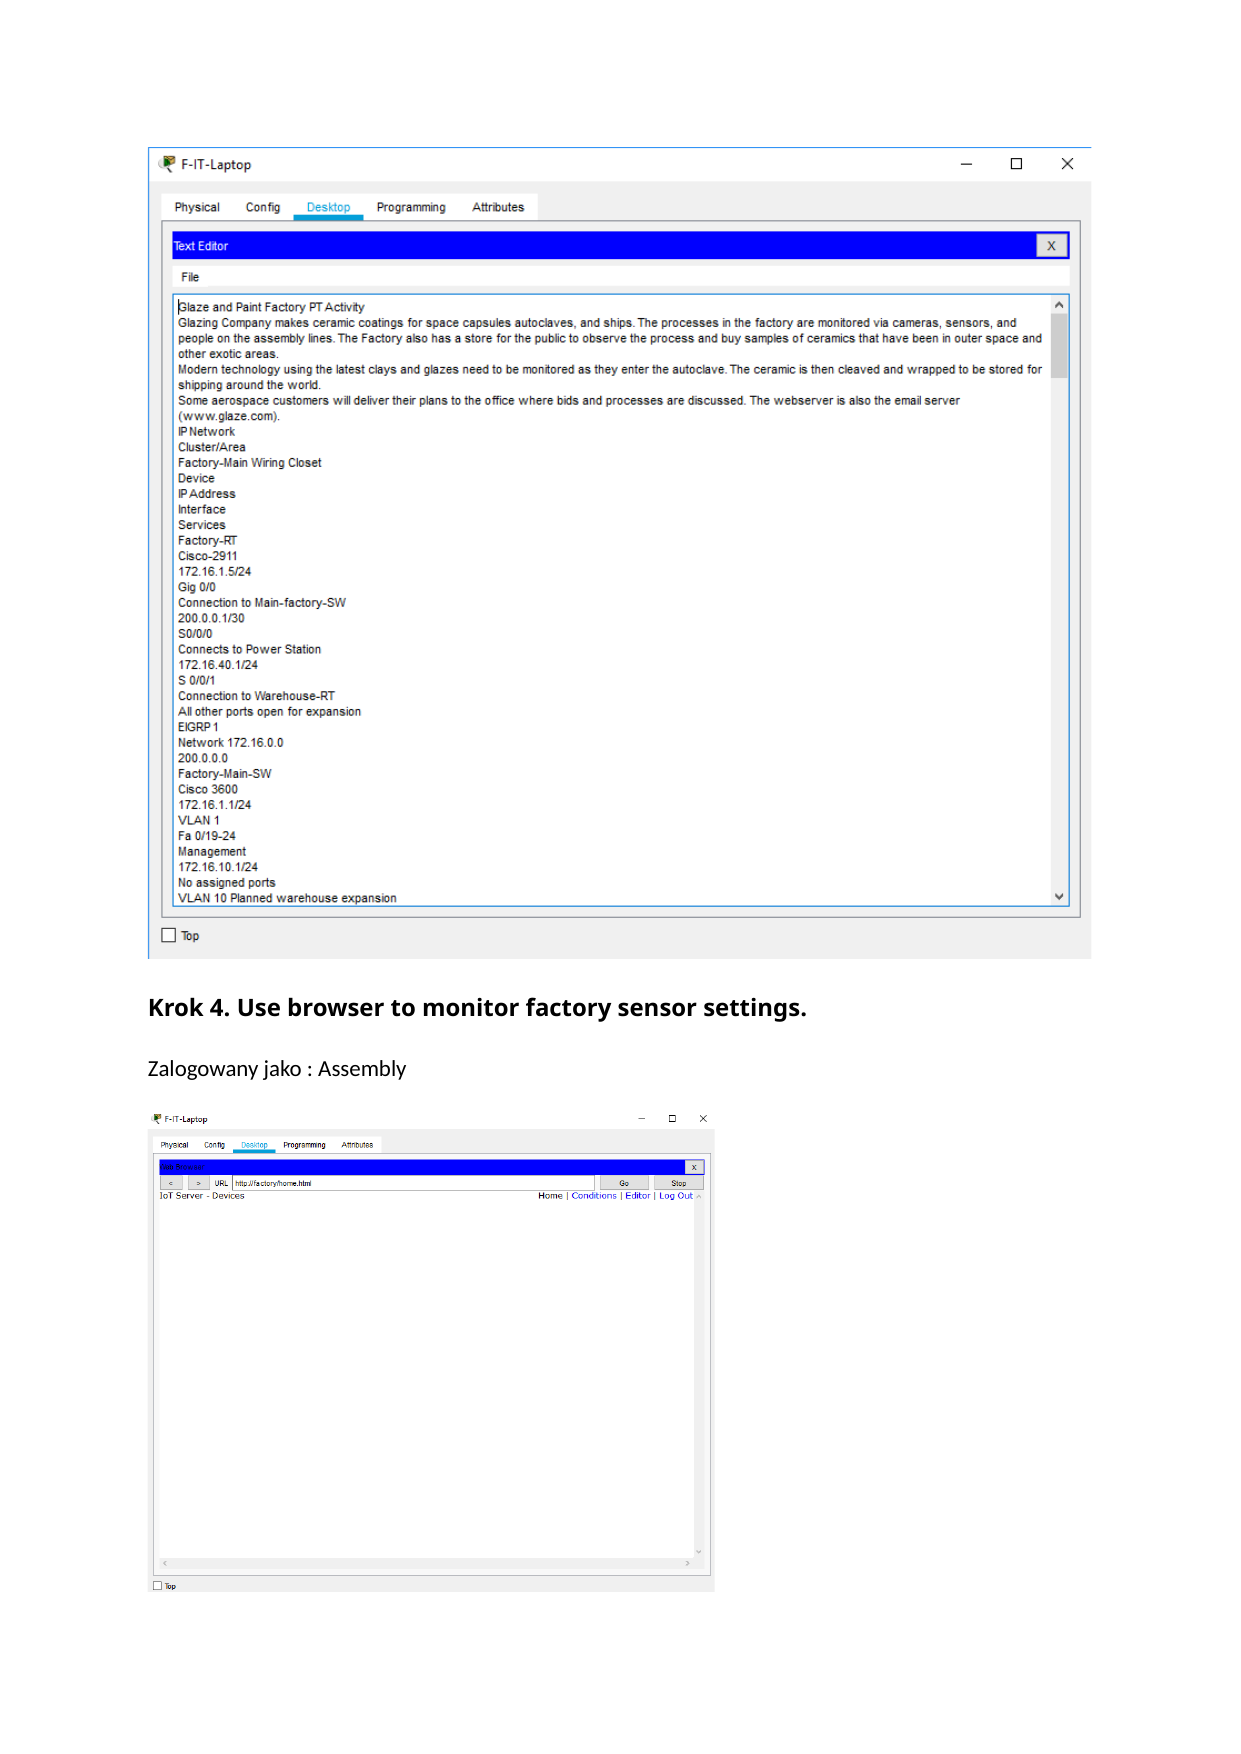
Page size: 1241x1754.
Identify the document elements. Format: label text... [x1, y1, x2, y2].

picture [147, 1110, 715, 1592]
picture [147, 147, 1092, 959]
text Zalogowany jako : Assembly [148, 1054, 1093, 1082]
text Krok 4. Use browser to monitor factory sensor settings. [148, 990, 1093, 1023]
